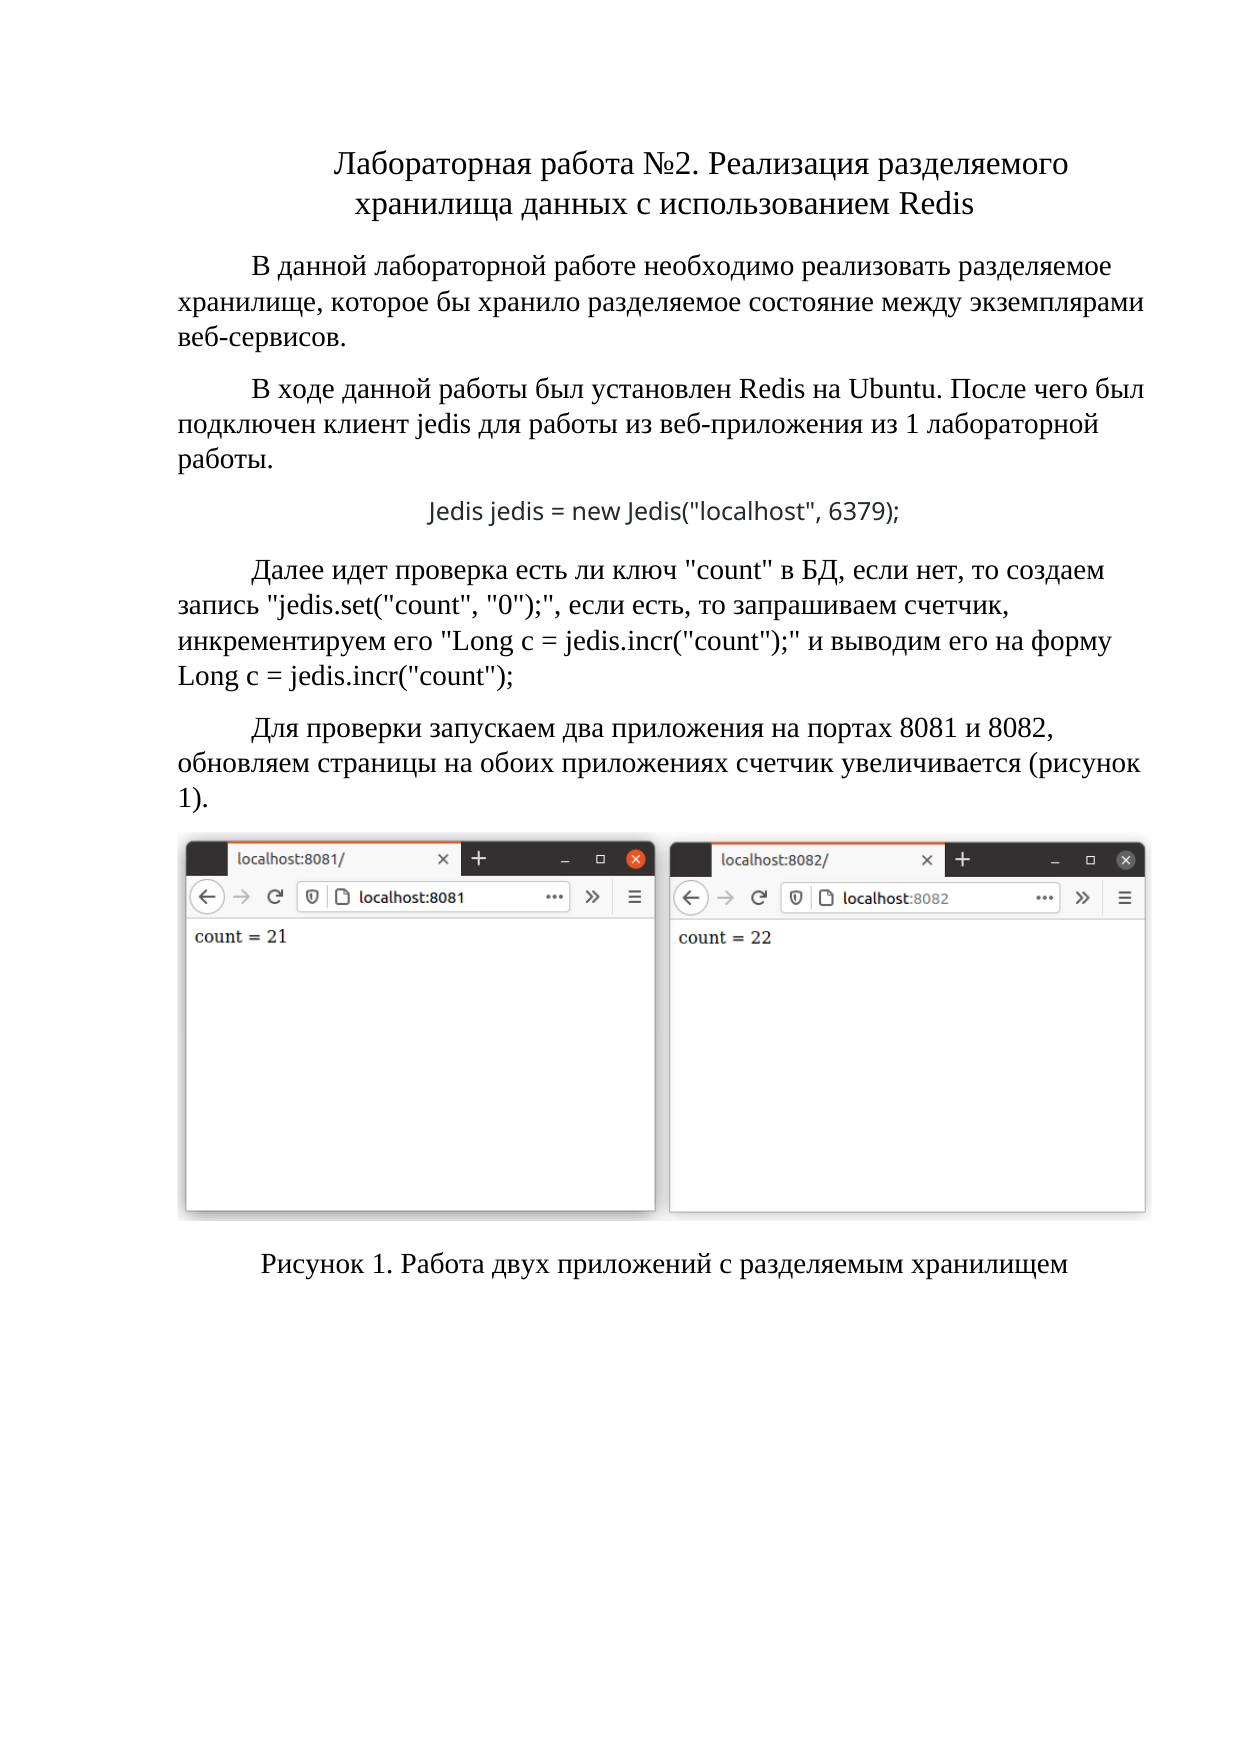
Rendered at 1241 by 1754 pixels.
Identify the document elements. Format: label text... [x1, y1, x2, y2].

text Рисунок 1. Работа двух приложений с разделяемым хранилищем [177, 1246, 1152, 1279]
text Jedis jedis = new Jedis("localhost", 6379); [177, 493, 1152, 527]
picture [177, 832, 1152, 1221]
text Для проверки запускаем два приложения на портах 8081 и 8082, обновляем страницы на обоих приложениях счетчик увеличивается (рисунок 1). [177, 710, 1152, 814]
text В данной лабораторной работе необходимо реализовать разделяемое хранилище, которое бы хранило разделяемое состояние между экземплярами веб-сервисов. [177, 248, 1152, 352]
text Далее идет проверка есть ли ключ "count" в БД, если нет, то создаем запись "jedis.set("count", "0");", если есть, то запрашиваем счетчик, инкрементируем его "Long c = jedis.incr("count");" и выводим его на форму Long c = jedis.incr("count"); [177, 552, 1152, 691]
text В ходе данной работы был установлен Redis на Ubuntu. После чего был подключен клиент jedis для работы из веб-приложения из 1 лабораторной работы. [177, 371, 1152, 475]
subtitle Лабораторная работа №2. Реализация разделяемого хранилища данных с использованием Redis [177, 143, 1152, 222]
